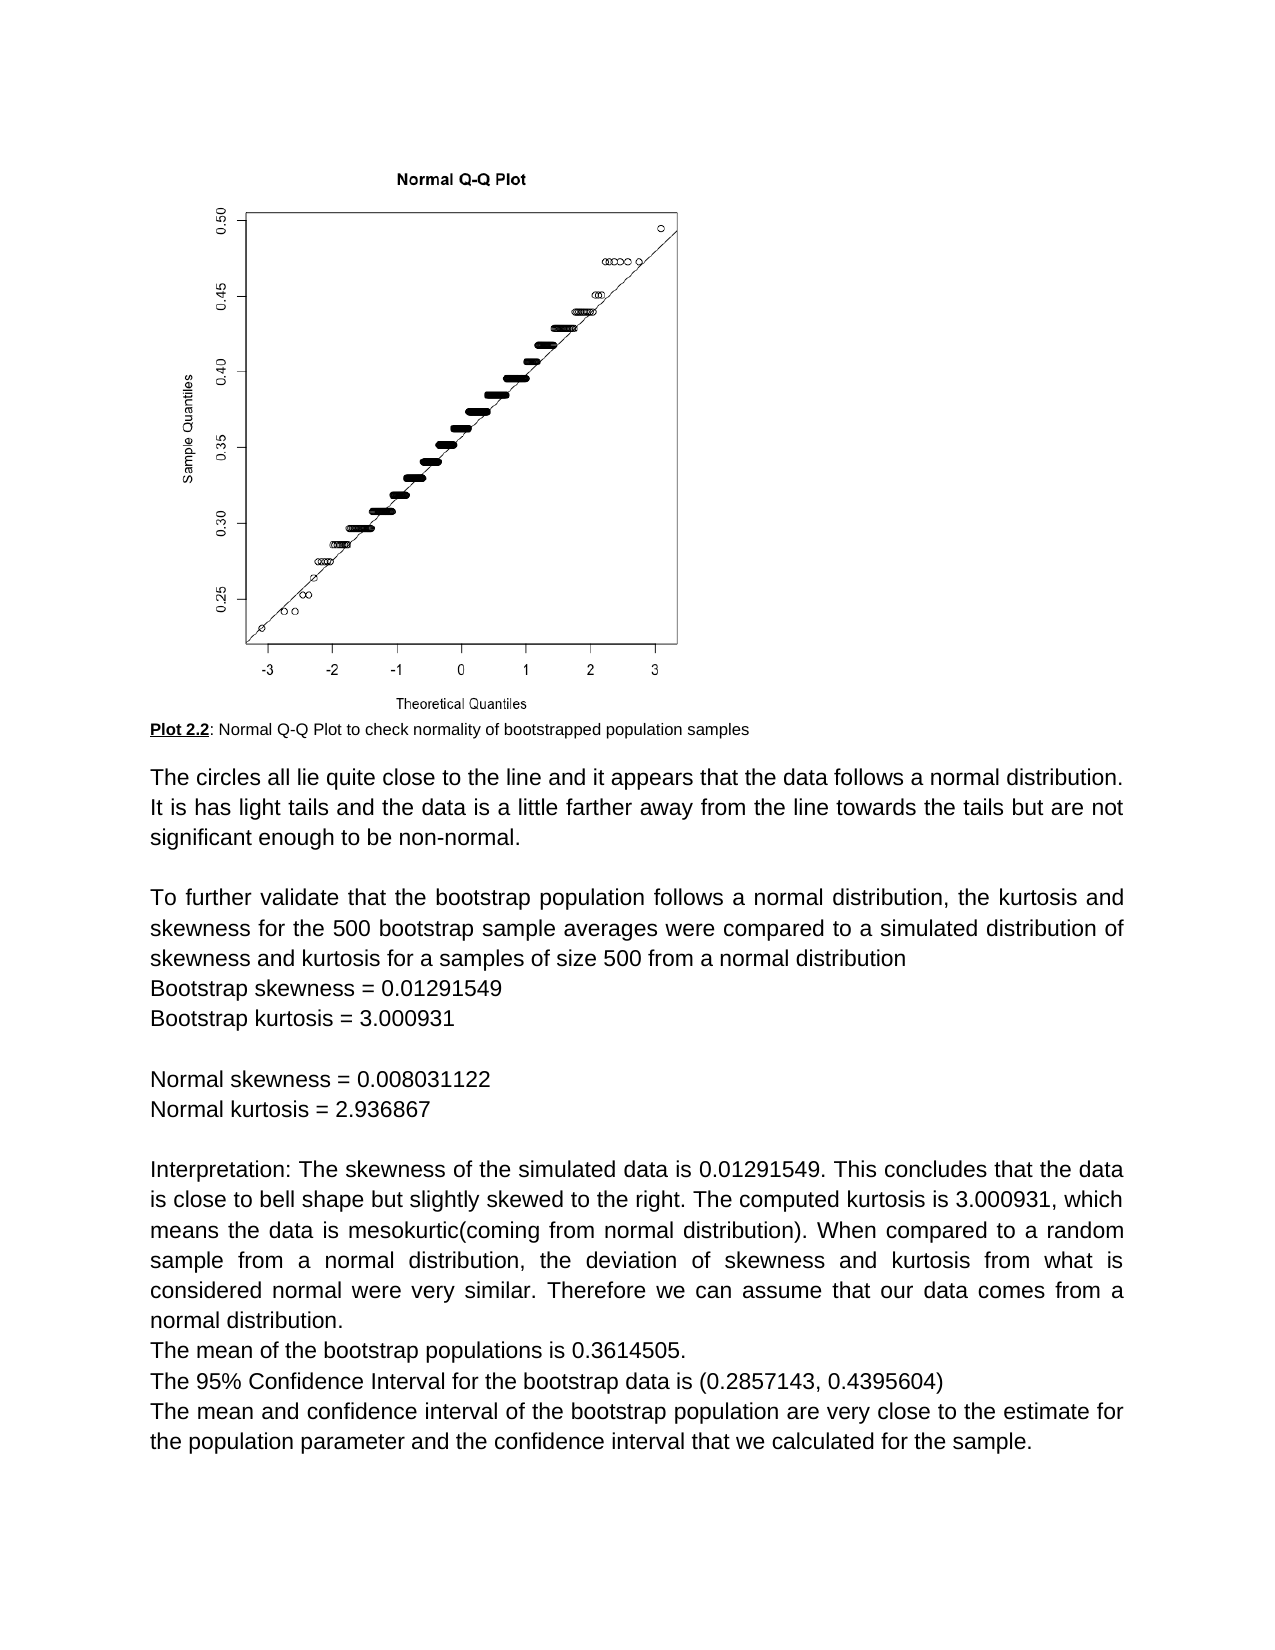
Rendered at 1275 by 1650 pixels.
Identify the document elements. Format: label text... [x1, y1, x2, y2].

text The 95% Confidence Interval for the bootstrap data is (0.2857143, 0.4395604) [150, 1368, 1125, 1394]
text The circles all lie quite close to the line and it appears that the data follows a normal distribution. It is has light tails and the data is a little farther away from the line towards the tails but are not significant enough to be non-normal. [150, 763, 1125, 850]
text Bootstrap kurtosis = 3.000931 [150, 1005, 1125, 1032]
text Normal kurtosis = 2.936867 [150, 1096, 1125, 1122]
text Normal skewness = 0.008031122 [150, 1066, 1125, 1092]
text To further validate that the bootstrap population follows a normal distribution, the kurtosis and skewness for the 500 bootstrap sample averages were compared to a simulated distribution of skewness and kurtosis for a samples of size 500 from a normal distribution [150, 884, 1125, 971]
text The mean and confidence interval of the bootstrap population are very close to the estimate for the population parameter and the confidence interval that we calculated for the sample. [150, 1398, 1125, 1454]
text The mean of the bootstrap populations is 0.3614505. [150, 1337, 1125, 1364]
text Bootstrap skewness = 0.01291549 [150, 975, 1125, 1001]
picture [150, 150, 778, 716]
text Interpretation: The skewness of the simulated data is 0.01291549. This concludes that the data is close to bell shape but slightly skewed to the right. The computed kurtosis is 3.000931, which means the data is mesokurtic(coming from normal distribution). When compared to a random sample from a normal distribution, the deviation of skewness and kurtosis from what is considered normal were very similar. Therefore we can assume that our data comes from a normal distribution. [150, 1156, 1125, 1334]
text Plot 2.2: Normal Q-Q Plot to check normality of bootstrapped population samples [150, 719, 1125, 739]
